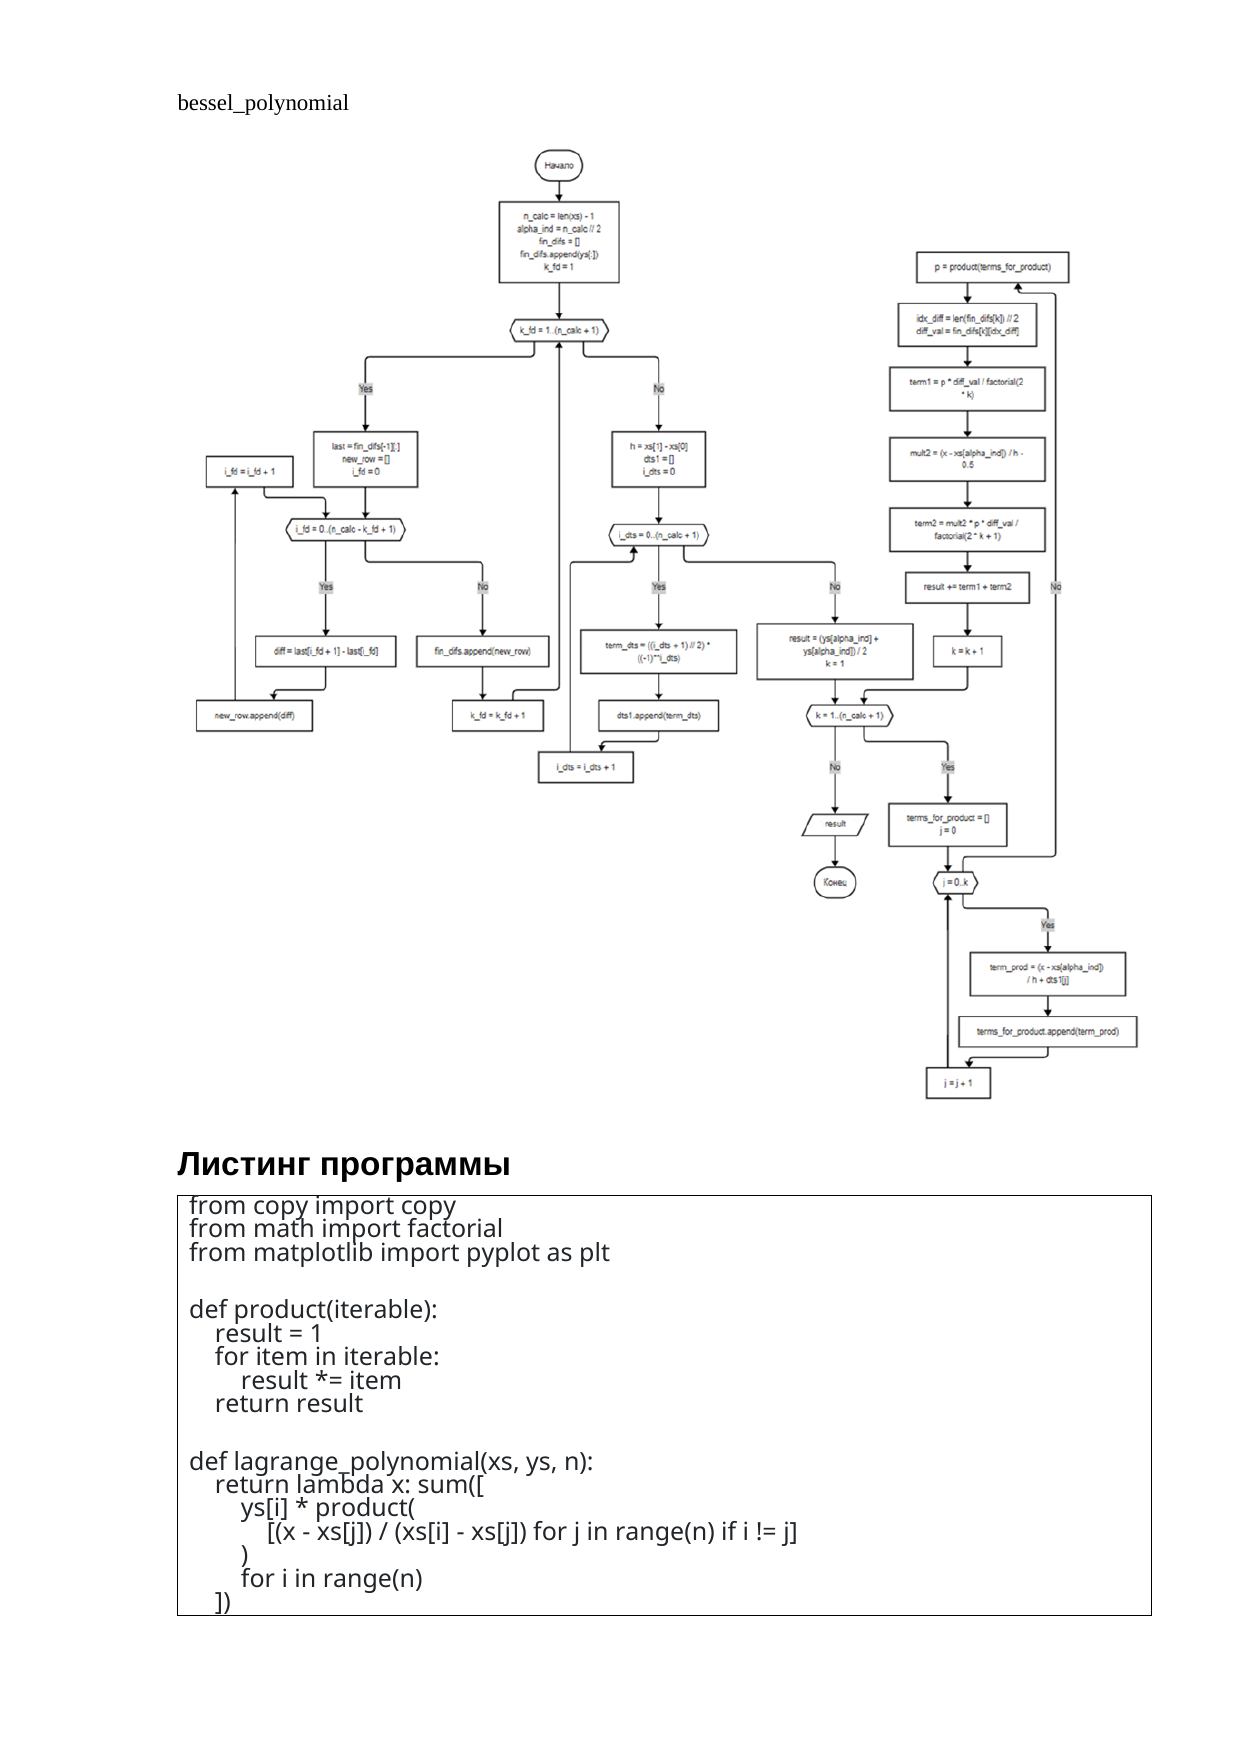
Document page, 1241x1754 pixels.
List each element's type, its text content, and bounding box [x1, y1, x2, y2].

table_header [178, 1196, 1151, 1615]
picture [177, 133, 1150, 1117]
subtitle Листинг программы [177, 1144, 1152, 1182]
text bessel_polynomial [177, 89, 1152, 115]
